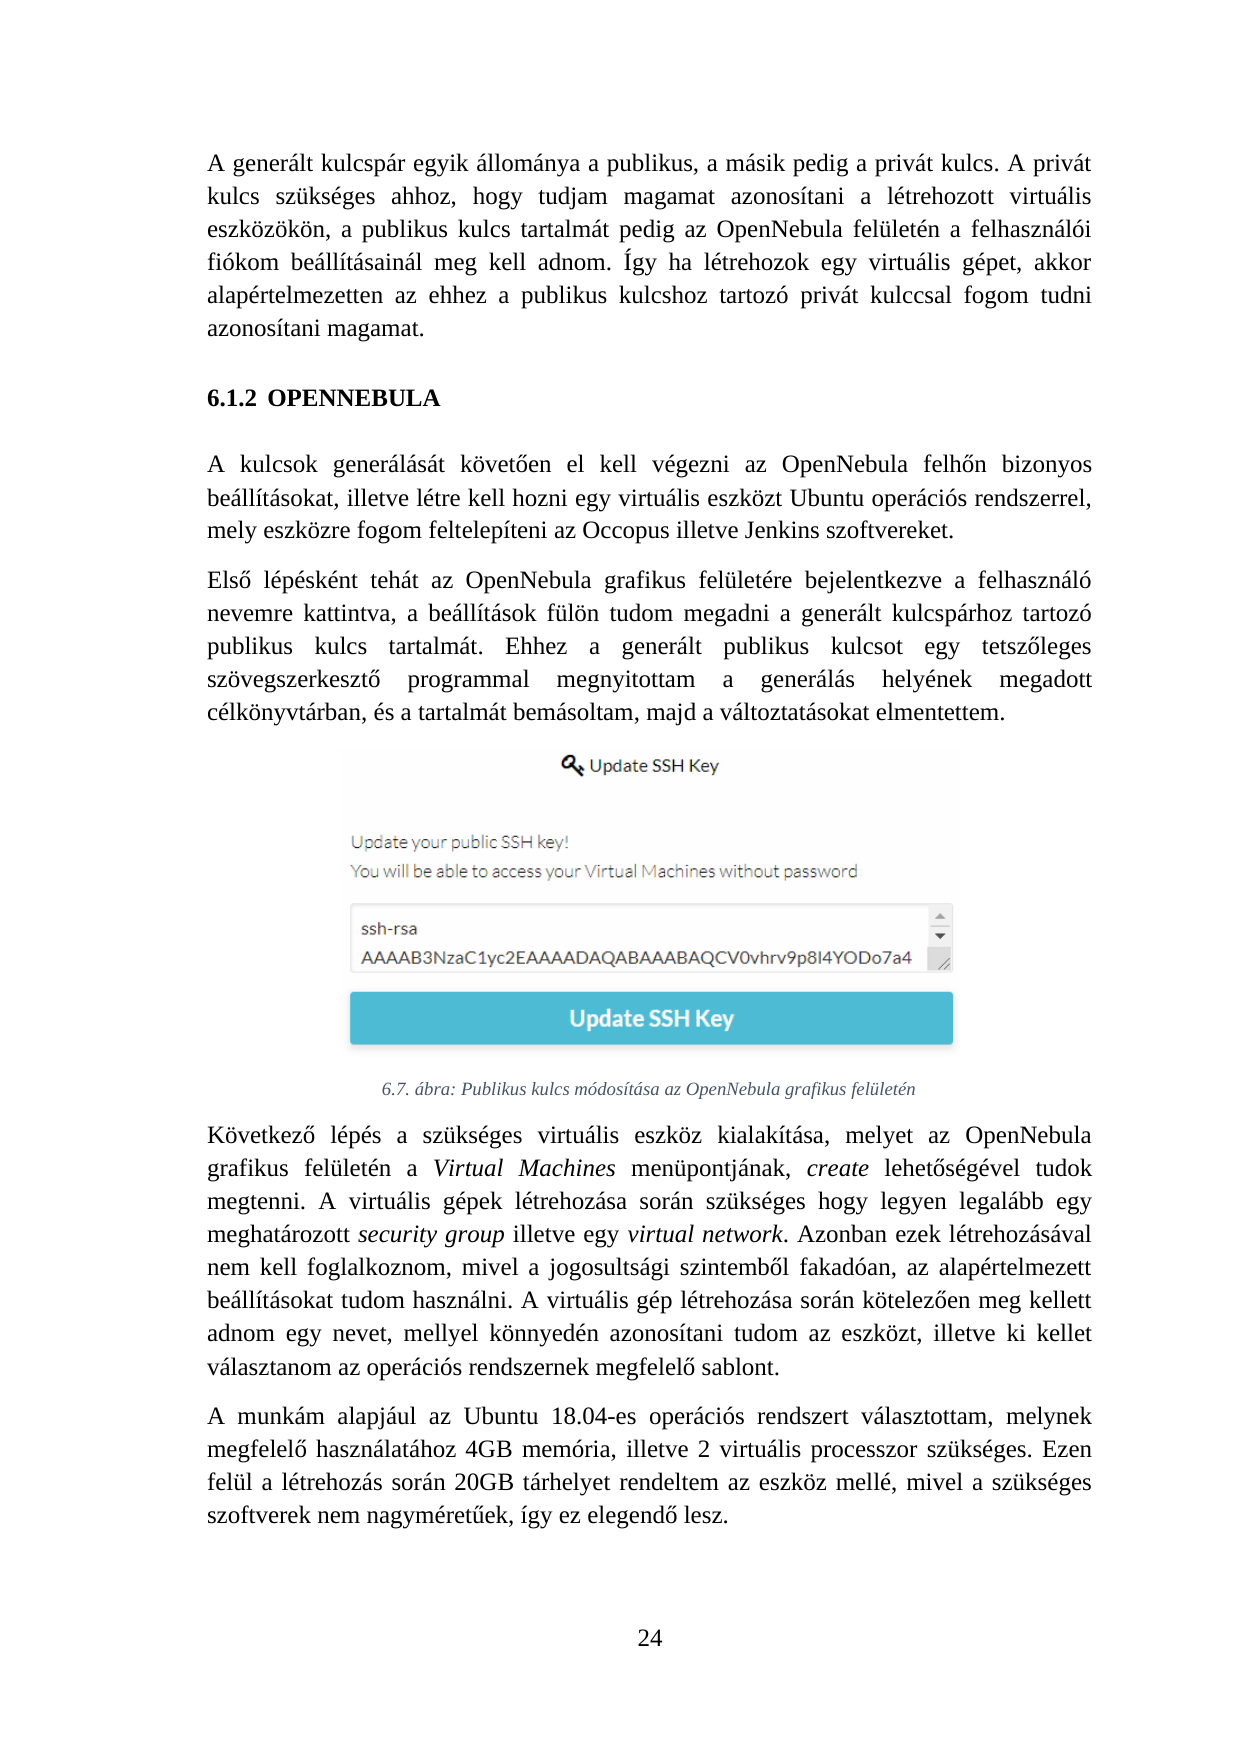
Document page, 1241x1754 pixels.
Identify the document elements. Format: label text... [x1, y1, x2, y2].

text A munkám alapjául az Ubuntu 18.04-es operációs rendszert választottam, melynek megfelelő használatához 4GB memória, illetve 2 virtuális processzor szükséges. Ezen felül a létrehozás során 20GB tárhelyet rendeltem az eszköz mellé, mivel a szükséges szoftverek nem nagyméretűek, így ez elegendő lesz. [207, 1401, 1092, 1529]
text Első lépésként tehát az OpenNebula grafikus felületére bejelentkezve a felhasználó nevemre kattintva, a beállítások fülön tudom megadni a generált kulcspárhoz tartozó publikus kulcs tartalmát. Ehhez a generált publikus kulcsot egy tetszőleges szövegszerkesztő programmal megnyitottam a generálás helyének megadott célkönyvtárban, és a tartalmát bemásoltam, majd a változtatásokat elmentettem. [207, 565, 1092, 726]
text A kulcsok generálását követően el kell végezni az OpenNebula felhőn bizonyos beállításokat, illetve létre kell hozni egy virtuális eszközt Ubuntu operációs rendszerrel, mely eszközre fogom feltelepíteni az Occopus illetve Jenkins szoftvereket. [207, 449, 1092, 544]
picture [339, 747, 961, 1057]
text A generált kulcspár egyik állománya a publikus, a másik pedig a privát kulcs. A privát kulcs szükséges ahhoz, hogy tudjam magamat azonosítani a létrehozott virtuális eszközökön, a publikus kulcs tartalmát pedig az OpenNebula felületén a felhasználói fiókom beállításainál meg kell adnom. Így ha létrehozok egy virtuális gépet, akkor alapértelmezetten az ehhez a publikus kulcshoz tartozó privát kulccsal fogom tudni azonosítani magamat. [207, 148, 1092, 342]
text Következő lépés a szükséges virtuális eszköz kialakítása, melyet az OpenNebula grafikus felületén a Virtual Machines menüpontjának, create lehetőségével tudok megtenni. A virtuális gépek létrehozása során szükséges hogy legyen legalább egy meghatározott security group illetve egy virtual network. Azonban ezek létrehozásával nem kell foglalkoznom, mivel a jogosultsági szintemből fakadóan, az alapértelmezett beállításokat tudom használni. A virtuális gép létrehozása során kötelezően meg kellett adnom egy nevet, mellyel könnyedén azonosítani tudom az eszközt, illetve ki kellet választanom az operációs rendszernek megfelelő sablont. [207, 1120, 1092, 1380]
subtitle Opennebula [207, 383, 1092, 412]
